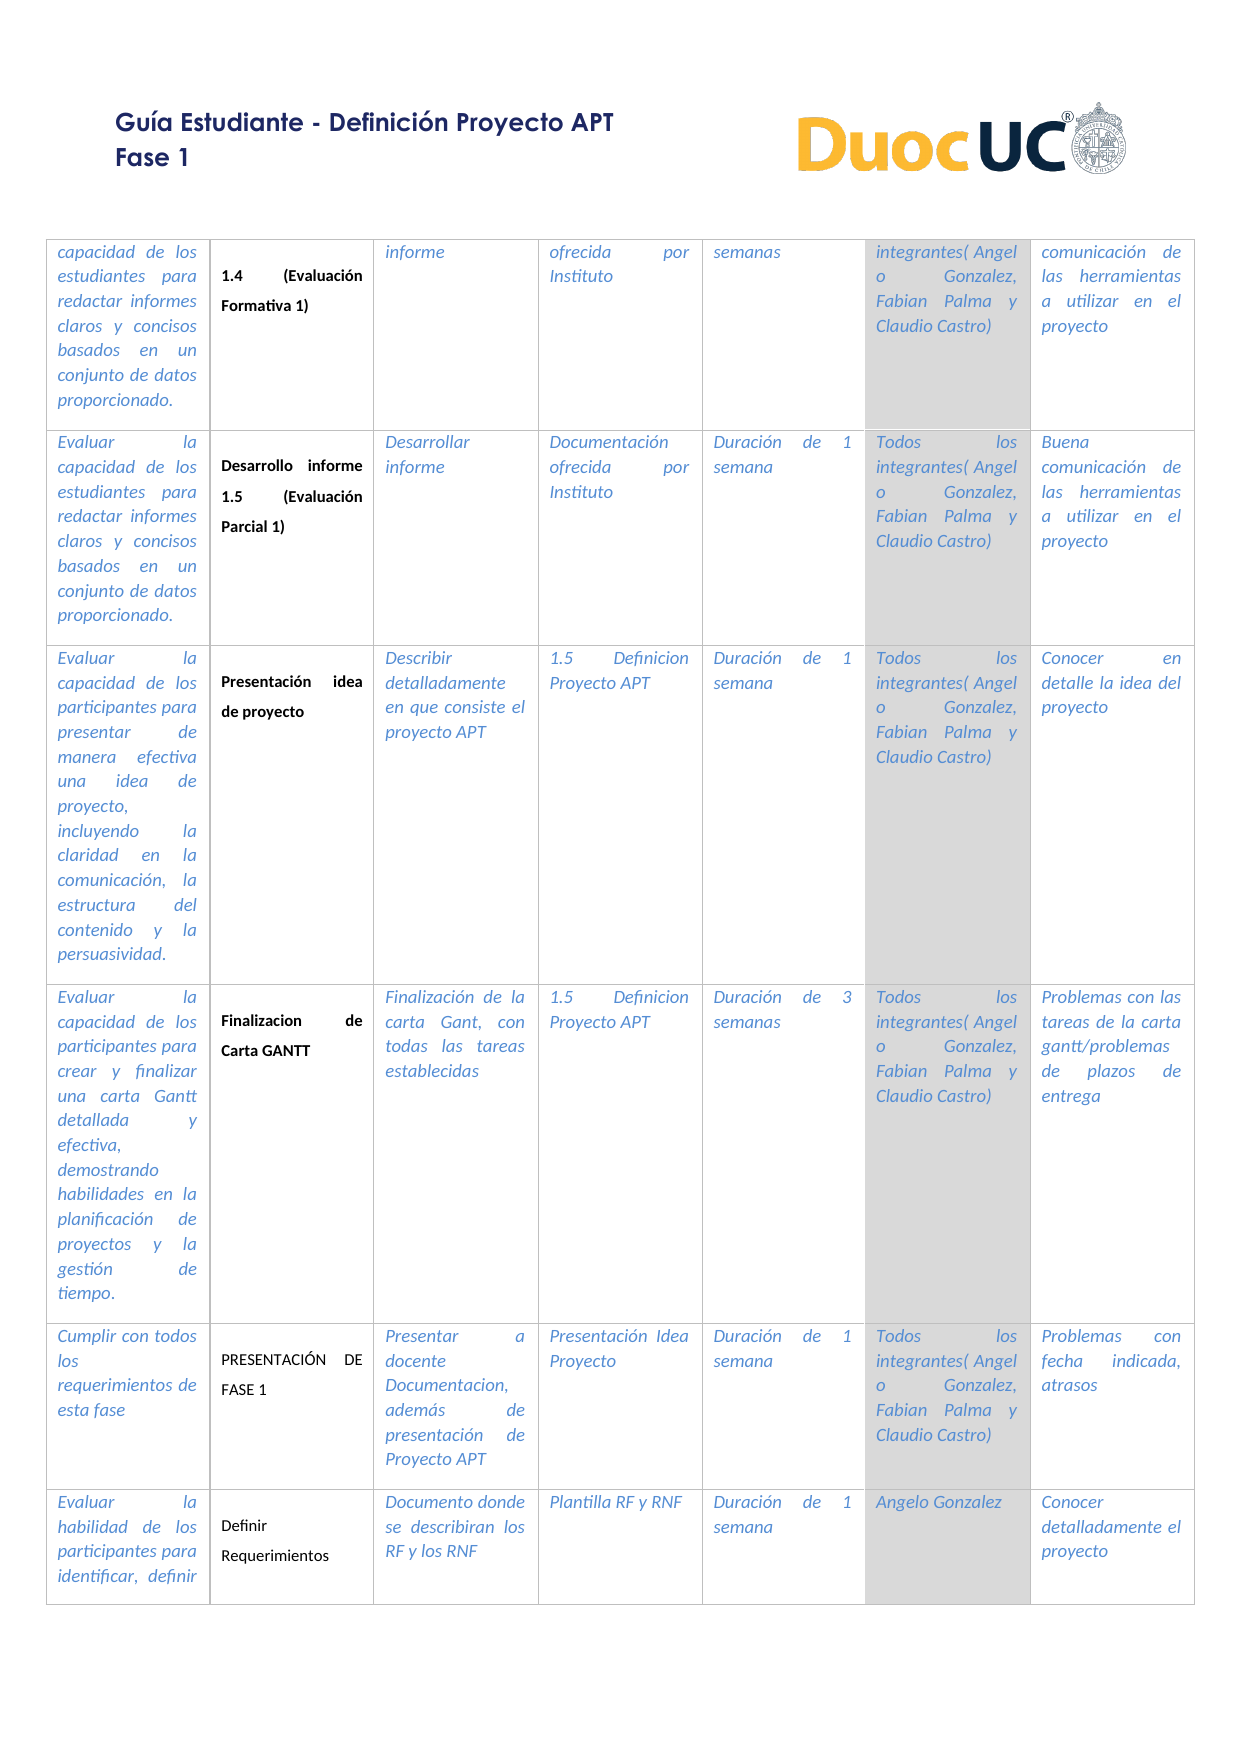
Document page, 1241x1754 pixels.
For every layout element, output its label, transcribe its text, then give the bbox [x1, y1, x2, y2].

table_cell PRESENTACIÓN DE FASE 1 [211, 1324, 373, 1489]
table_cell Problemas con las tareas de la carta gantt/problemas de plazos de entrega [1031, 985, 1194, 1323]
table_cell Describir detalladamente en que consiste el proyecto APT [374, 646, 538, 984]
table_cell Conocer detalladamente el proyecto [1031, 1490, 1194, 1604]
table_cell Desarrollar informe [374, 431, 538, 645]
picture [798, 102, 1126, 174]
table_cell Conocer en detalle la idea del proyecto [1031, 646, 1194, 984]
table_cell 1.5 Definicion Proyecto APT [539, 985, 702, 1323]
table_cell Duración de 1 semana [703, 646, 864, 984]
table_cell Problemas con fecha indicada, atrasos [1031, 1324, 1194, 1489]
table_cell Duración de 3 semanas [703, 240, 864, 429]
table_cell Desarrollo informe 1.5 (Evaluación Parcial 1) [211, 431, 373, 645]
table_cell Duración de 1 semana [703, 1490, 864, 1604]
table_cell Evaluar la capacidad de los participantes para presentar de manera efectiva una idea de proyecto, incluyendo la claridad en la comunicación, la estructura del contenido y la persuasividad. [47, 646, 209, 984]
table_cell Documentación ofrecida por Instituto [539, 431, 702, 645]
table_cell Buena comunicación de las herramientas a utilizar en el proyecto [1031, 240, 1194, 429]
table_cell Todos los integrantes( Angelo Gonzalez, Fabian Palma y Claudio Castro) [865, 240, 1030, 429]
table_cell Buena comunicación de las herramientas a utilizar en el proyecto [1031, 431, 1194, 645]
table_cell Evaluar la capacidad de los estudiantes para redactar informes claros y concisos basados en un conjunto de datos proporcionado. [47, 240, 209, 429]
table_cell Definir Requerimientos [211, 1490, 373, 1604]
table_cell Presentación idea de proyecto [211, 646, 373, 984]
table_cell Angelo Gonzalez [865, 1490, 1030, 1604]
table_cell Presentar a docente Documentacion, además de presentación de Proyecto APT [374, 1324, 538, 1489]
table_cell Todos los integrantes( Angelo Gonzalez, Fabian Palma y Claudio Castro) [865, 431, 1030, 645]
table_cell Finalizacion de Carta GANTT [211, 985, 373, 1323]
table_cell 1.5 Definicion Proyecto APT [539, 646, 702, 984]
table_cell Documento donde se describiran los RF y los RNF [374, 1490, 538, 1604]
table_cell Documentación ofrecida por Instituto [539, 240, 702, 429]
table_cell Todos los integrantes( Angelo Gonzalez, Fabian Palma y Claudio Castro) [865, 985, 1030, 1323]
table_cell Desarrollar informe [374, 240, 538, 429]
table_cell Duración de 1 semana [703, 1324, 864, 1489]
table_cell Cumplir con todos los requerimientos de esta fase [47, 1324, 209, 1489]
table_cell Todos los integrantes( Angelo Gonzalez, Fabian Palma y Claudio Castro) [865, 646, 1030, 984]
table_cell Finalización de la carta Gant, con todas las tareas establecidas [374, 985, 538, 1323]
table_cell Duración de 3 semanas [703, 985, 864, 1323]
table_cell Evaluar la capacidad de los participantes para crear y finalizar una carta Gantt detallada y efectiva, demostrando habilidades en la planificación de proyectos y la gestión de tiempo. [47, 985, 209, 1323]
table_cell Presentación Idea Proyecto [539, 1324, 702, 1489]
table_cell Plantilla RF y RNF [539, 1490, 702, 1604]
table_cell Desarrollo informe 1.4 (Evaluación Formativa 1) [211, 240, 373, 429]
table_cell Todos los integrantes( Angelo Gonzalez, Fabian Palma y Claudio Castro) [865, 1324, 1030, 1489]
table_cell Duración de 1 semana [703, 431, 864, 645]
table_cell Evaluar la capacidad de los estudiantes para redactar informes claros y concisos basados en un conjunto de datos proporcionado. [47, 431, 209, 645]
